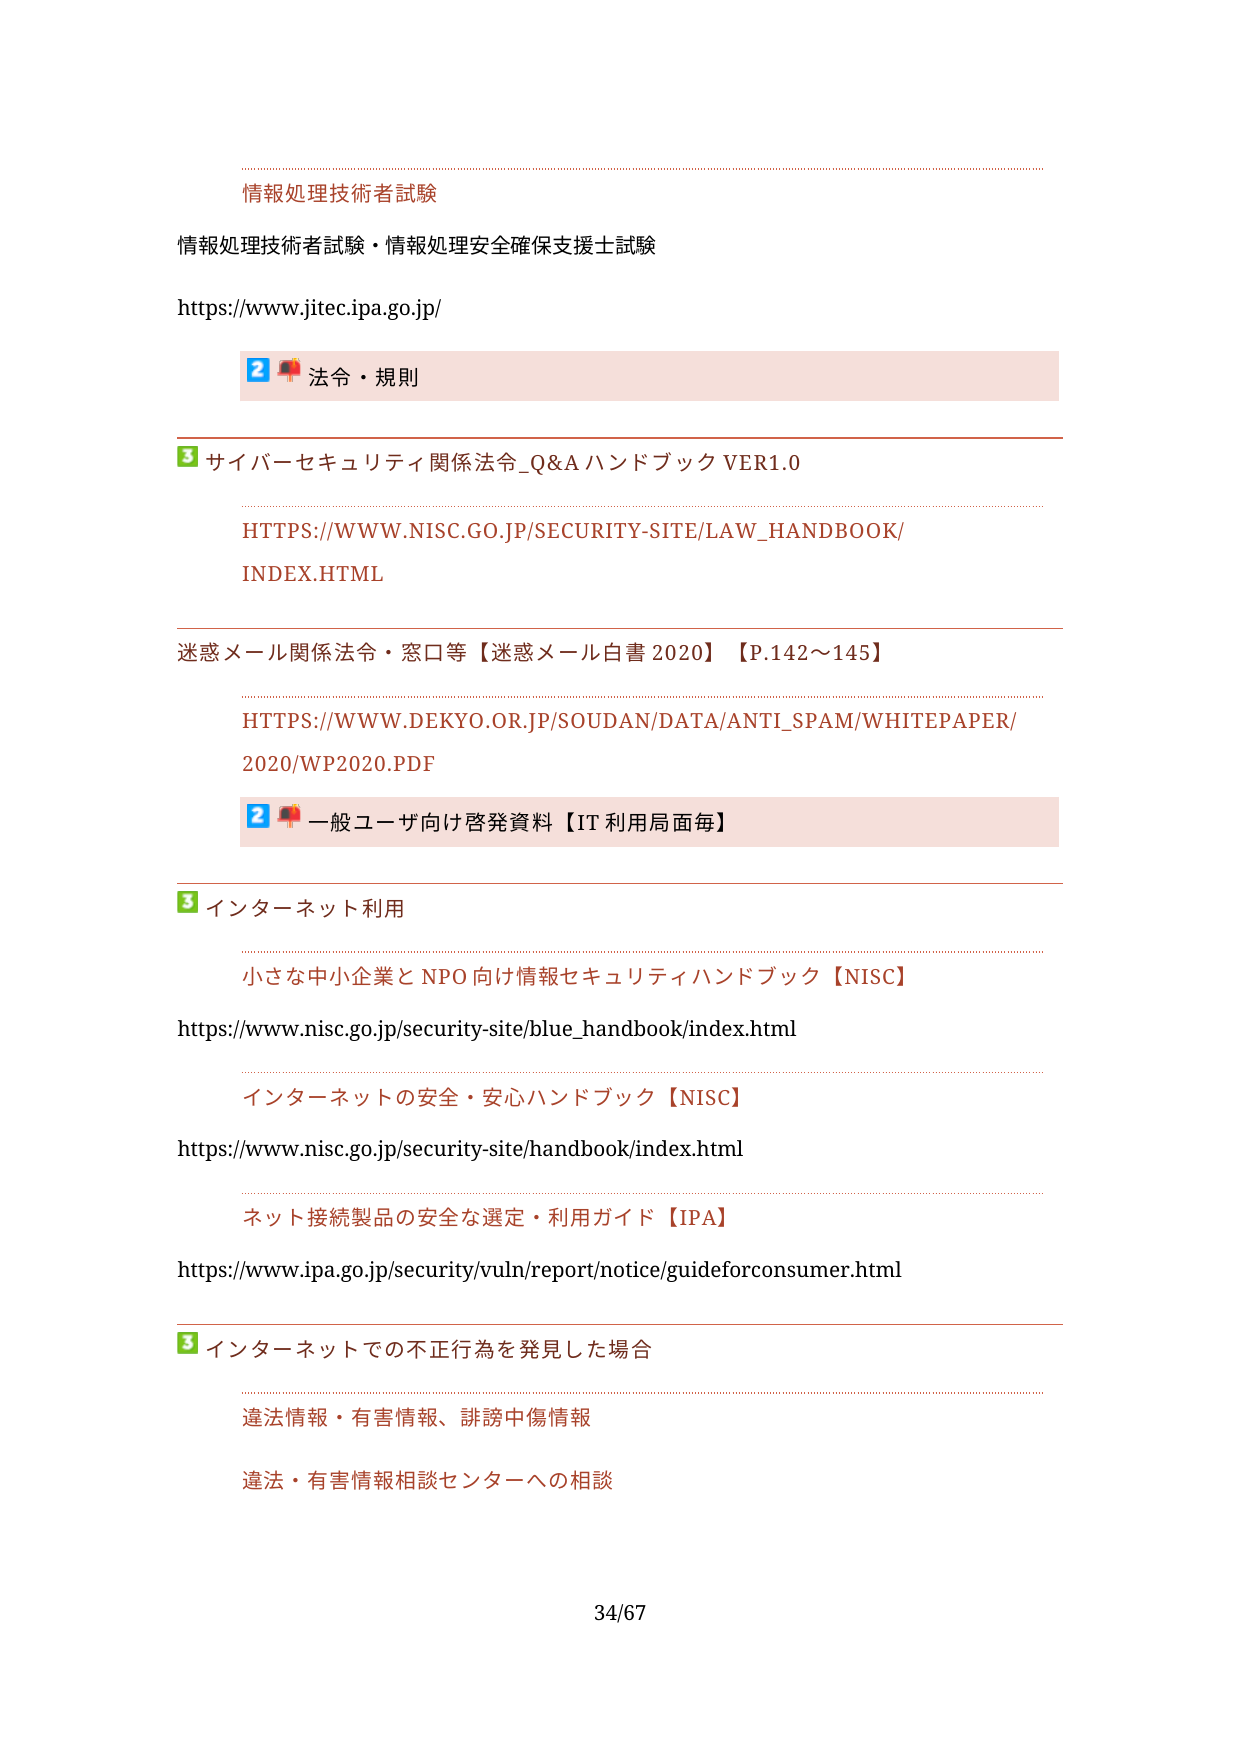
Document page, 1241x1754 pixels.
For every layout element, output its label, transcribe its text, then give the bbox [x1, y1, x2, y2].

picture [277, 804, 301, 828]
subtitle 小さな中小企業とNPO向け情報セキュリティハンドブック【NISC】 [242, 951, 1042, 994]
subtitle ネット接続製品の安全な選定・利用ガイド【IPA】 [242, 1192, 1042, 1236]
picture [247, 358, 270, 382]
picture [177, 446, 198, 467]
subtitle https://www.dekyo.or.jp/soudan/data/anti_spam/whitepaper/2020/wp2020.pdf [242, 696, 1042, 782]
text https://www.ipa.go.jp/security/vuln/report/notice/guideforconsumer.html [177, 1251, 1063, 1288]
subtitle 迷惑メール関係法令・窓口等【迷惑メール白書2020】【P.142～145】 [177, 629, 1063, 671]
text https://www.nisc.go.jp/security-site/handbook/index.html [177, 1130, 1063, 1167]
subtitle 違法情報・有害情報、誹謗中傷情報 [242, 1392, 1042, 1435]
subtitle サイバーセキュリティ関係法令_Q&AハンドブックVer1.0 [177, 439, 1063, 480]
text https://www.jitec.ipa.go.jp/ [177, 289, 1063, 326]
subtitle インターネットの安全・安心ハンドブック【NISC】 [242, 1072, 1042, 1115]
subtitle 一般ユーザ向け啓発資料【IT利用局面毎】 [247, 803, 1053, 841]
subtitle 情報処理技術者試験 [242, 168, 1042, 211]
picture [177, 1332, 198, 1354]
subtitle 違法・有害情報相談センターへの相談 [242, 1455, 1042, 1498]
picture [277, 358, 301, 382]
text 情報処理技術者試験・情報処理安全確保支援士試験 [177, 226, 1063, 263]
text https://www.nisc.go.jp/security-site/blue_handbook/index.html [177, 1009, 1063, 1047]
subtitle インターネット利用 [177, 884, 1063, 926]
subtitle https://www.nisc.go.jp/security-site/law_handbook/index.html [242, 506, 1042, 592]
subtitle インターネットでの不正行為を発見した場合 [177, 1325, 1063, 1367]
picture [247, 804, 270, 828]
subtitle 法令・規則 [247, 358, 1053, 395]
picture [177, 891, 198, 913]
